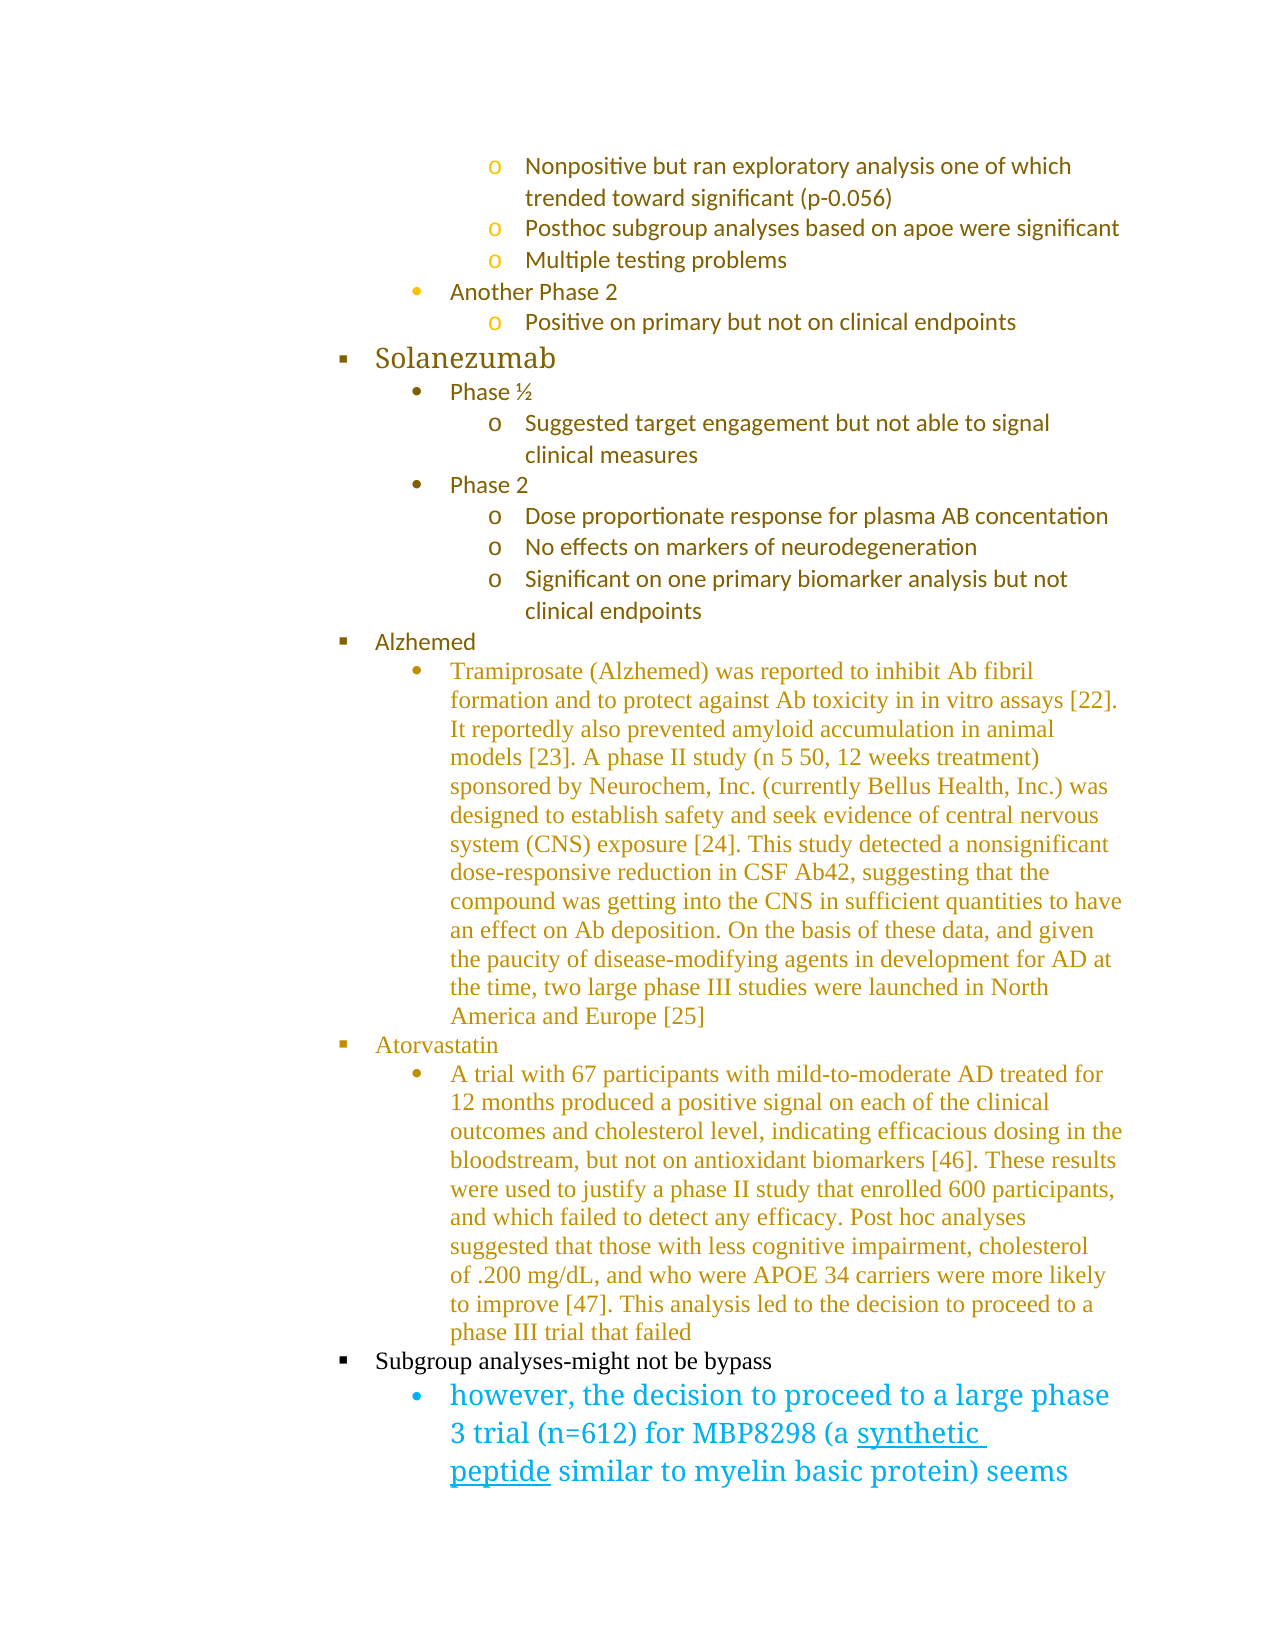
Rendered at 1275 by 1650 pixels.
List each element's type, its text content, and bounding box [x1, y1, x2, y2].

list Nonpositive but ran exploratory analysis one of which trended toward significant (p-0.056) [487, 150, 1125, 212]
list Alzhemed [337, 626, 1125, 656]
list Phase ½ [412, 376, 1125, 407]
list Phase 2 [412, 469, 1125, 500]
list Significant on one primary biomarker analysis but not clinical endpoints [487, 563, 1125, 626]
list Multiple testing problems [487, 244, 1125, 276]
list A trial with 67 participants with mild-to-moderate AD treated for 12 months produced a positive signal on each of the clinical outcomes and cholesterol level, indicating efficacious dosing in the bloodstream, but not on antioxidant biomarkers [46]. These results were used to justify a phase II study that enrolled 600 participants, and which failed to detect any efficacy. Post hoc analyses suggested that those with less cognitive impairment, cholesterol of .200 mg/dL, and who were APOE 34 carriers were more likely to improve [47]. This analysis led to the decision to proceed to a phase III trial that failed [412, 1059, 1125, 1346]
list Posthoc subgroup analyses based on apoe were significant [487, 212, 1125, 244]
list Tramiprosate (Alzhemed) was reported to inhibit Ab fibril formation and to protect against Ab toxicity in in vitro assays [22]. It reportedly also prevented amyloid accumulation in animal models [23]. A phase II study (n 5 50, 12 weeks treatment) sponsored by Neurochem, Inc. (currently Bellus Health, Inc.) was designed to establish safety and seek evidence of central nervous system (CNS) exposure [24]. This study detected a nonsignificant dose-responsive reduction in CSF Ab42, suggesting that the compound was getting into the CNS in sufficient quantities to have an effect on Ab deposition. On the basis of these data, and given the paucity of disease-modifying agents in development for AD at the time, two large phase III studies were launched in North America and Europe [25] [412, 656, 1125, 1030]
list Solanezumab [337, 338, 1125, 376]
list Subgroup analyses-might not be bypass [337, 1346, 1125, 1375]
list Positive on primary but not on clinical endpoints [487, 306, 1125, 338]
list Another Phase 2 [412, 276, 1125, 306]
list No effects on markers of neurodegeneration [487, 532, 1125, 563]
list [412, 1375, 1125, 1490]
list Dose proportionate response for plasma AB concentation [487, 500, 1125, 532]
list Atorvastatin [337, 1030, 1125, 1059]
list Suggested target engagement but not able to signal clinical measures [487, 407, 1125, 469]
